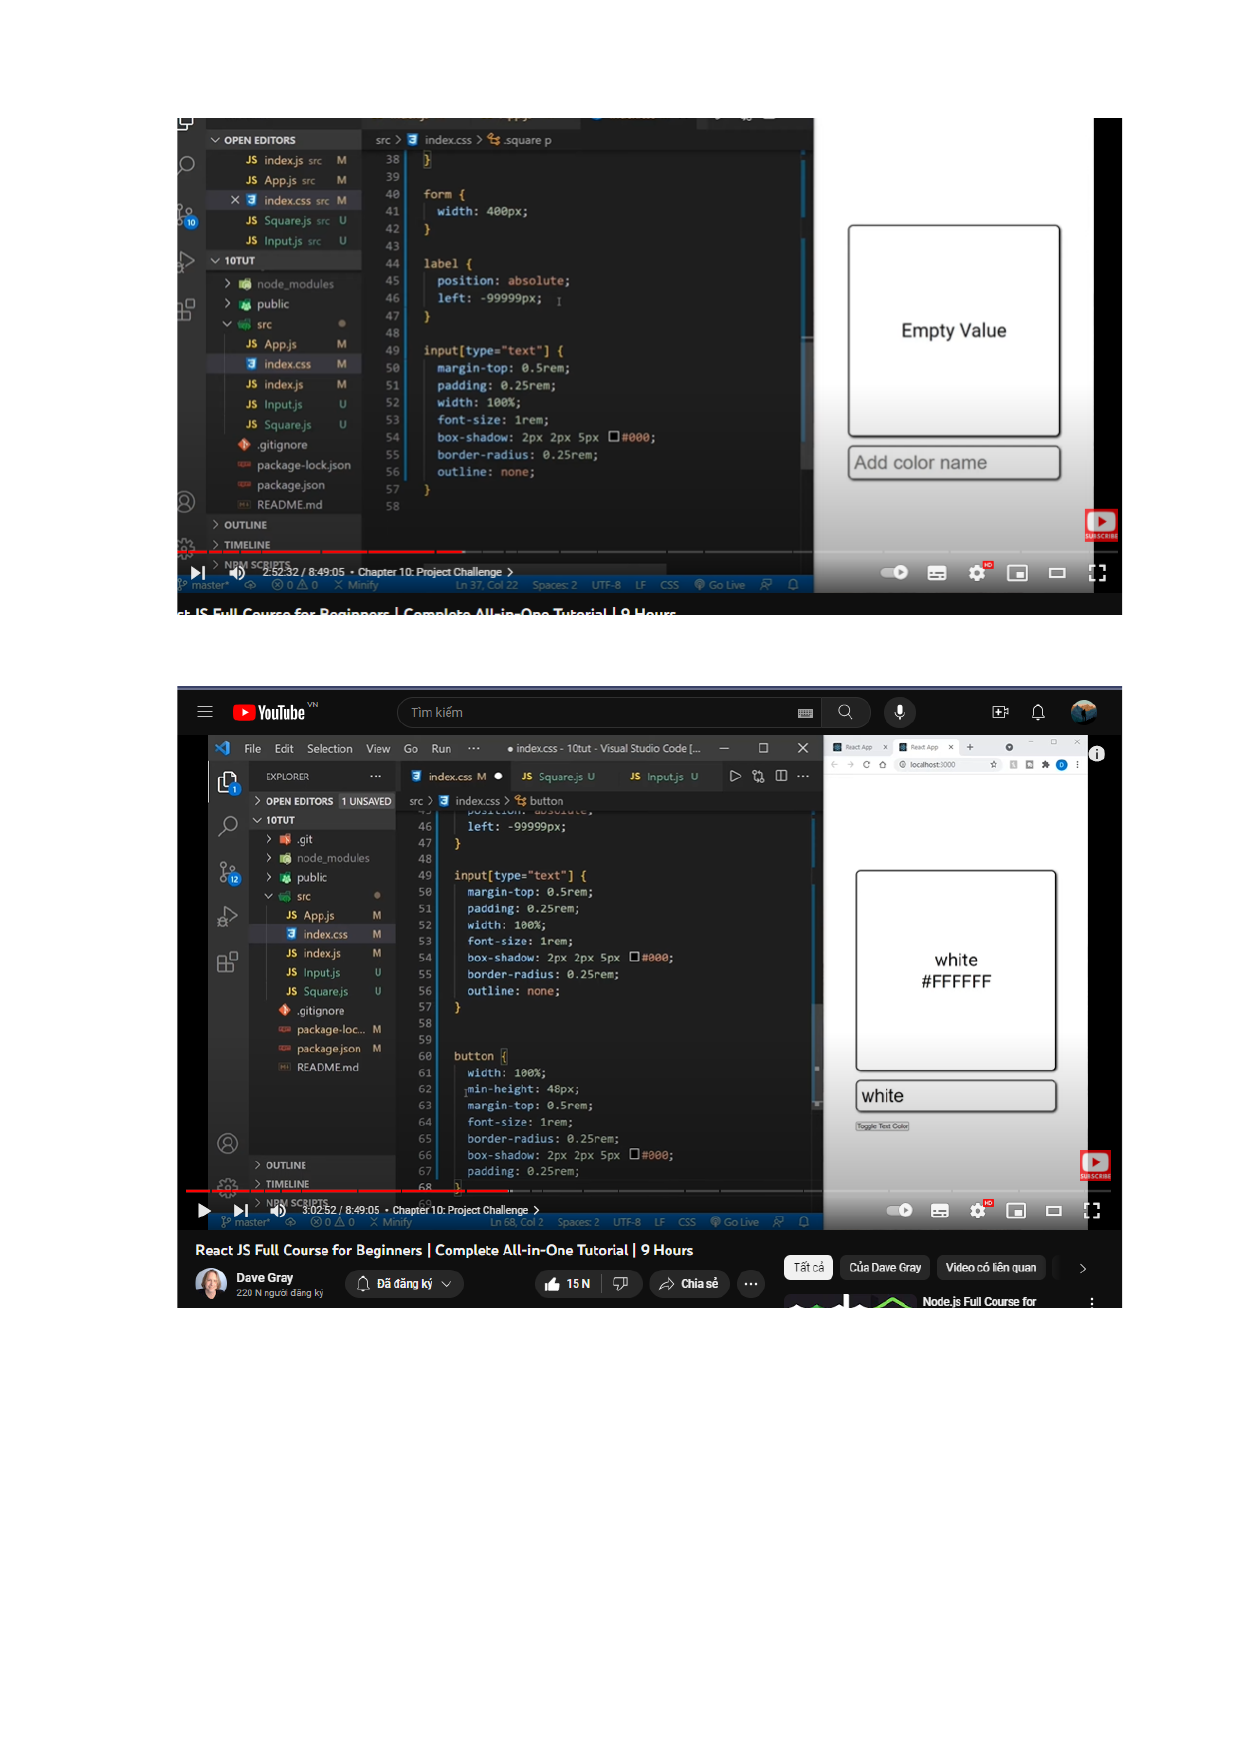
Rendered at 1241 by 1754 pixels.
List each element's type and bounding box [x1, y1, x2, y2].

picture [177, 686, 1123, 1308]
picture [177, 118, 1123, 615]
